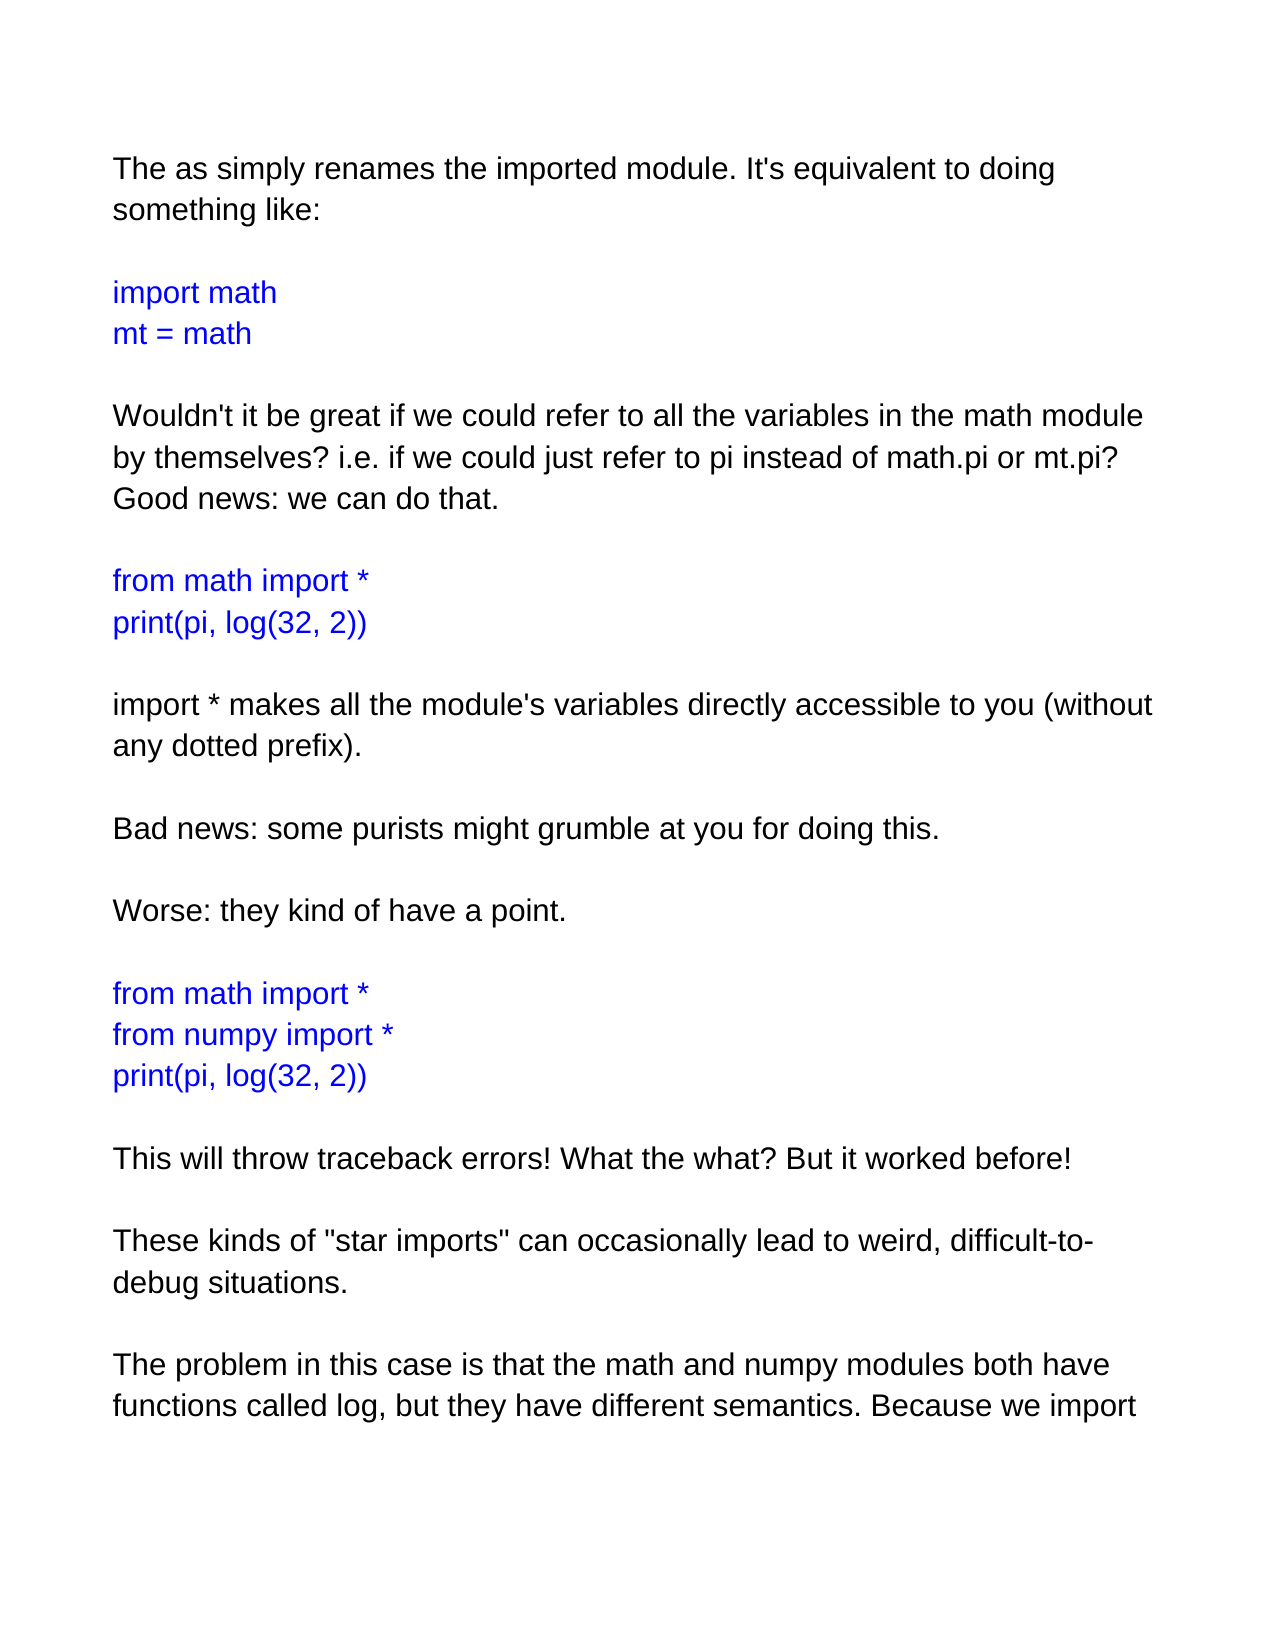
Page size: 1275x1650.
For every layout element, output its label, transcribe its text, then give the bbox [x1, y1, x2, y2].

text These kinds of "star imports" can occasionally lead to weird, difficult-to-debug situations. [112, 1222, 1181, 1300]
text Worse: they kind of have a point. [112, 892, 1181, 928]
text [112, 1346, 1181, 1423]
text import math [112, 274, 1181, 310]
text from numpy import * [112, 1016, 1181, 1052]
text This will throw traceback errors! What the what? But it worked before! [112, 1140, 1181, 1176]
text Wouldn't it be great if we could refer to all the variables in the math module by themselves? i.e. if we could just refer to pi instead of math.pi or mt.pi? Good news: we can do that. [112, 397, 1181, 516]
text mt = math [112, 315, 1181, 351]
text Bad news: some purists might grumble at you for doing this. [112, 810, 1181, 846]
text from math import * [112, 975, 1181, 1011]
text The as simply renames the imported module. It's equivalent to doing something like: [112, 150, 1181, 227]
text import * makes all the module's variables directly accessible to you (without any dotted prefix). [112, 686, 1181, 763]
text from math import * [112, 562, 1181, 598]
text print(pi, log(32, 2)) [112, 604, 1181, 640]
text print(pi, log(32, 2)) [112, 1057, 1181, 1093]
